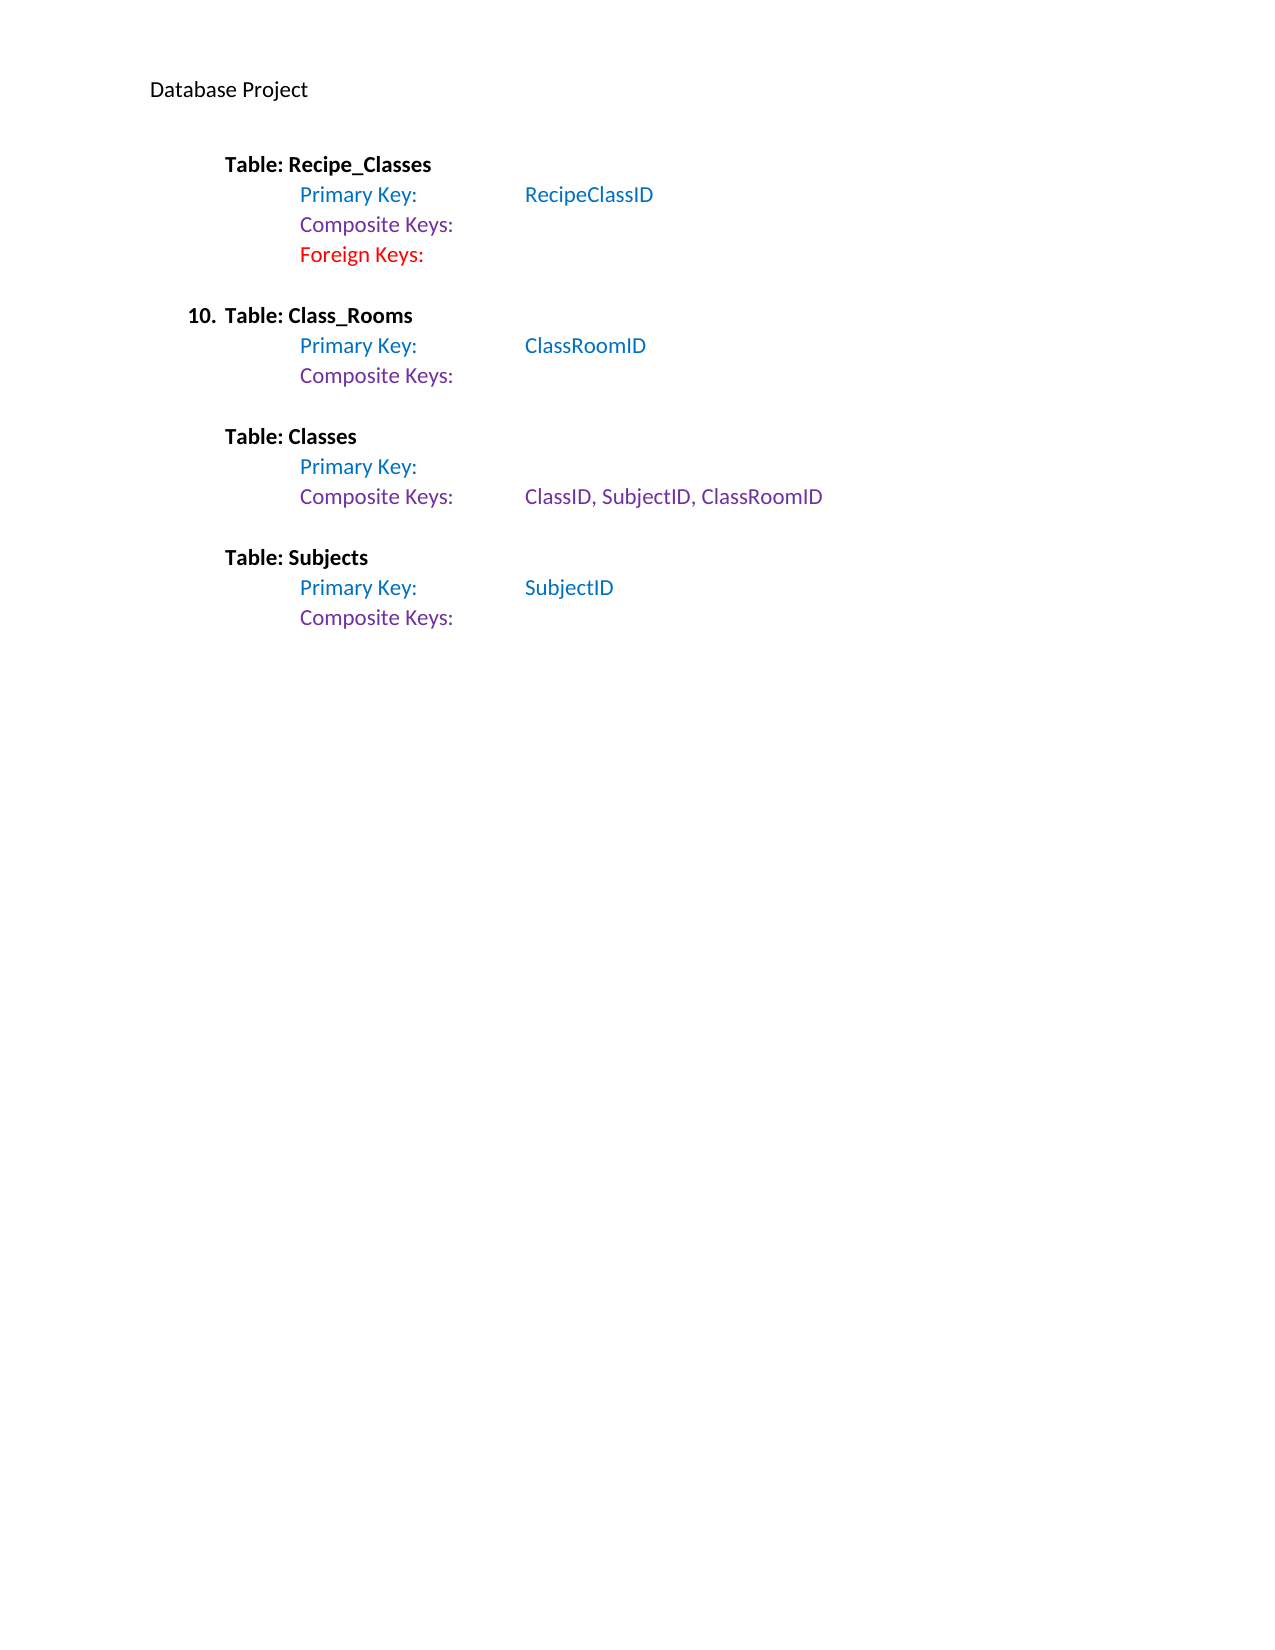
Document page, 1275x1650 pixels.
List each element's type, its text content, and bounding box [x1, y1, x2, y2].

list Composite Keys: [225, 210, 1125, 238]
list Primary Key: SubjectID [300, 573, 1125, 601]
list Primary Key: RecipeClassID [225, 180, 1125, 208]
list Table: Recipe_Classes [225, 150, 1125, 178]
list Table: Classes [225, 422, 1125, 450]
list Table: Class_Rooms [187, 301, 1125, 329]
list Composite Keys: [300, 361, 1125, 389]
list Primary Key: [300, 452, 1125, 480]
list Table: Subjects [225, 543, 1125, 571]
list Composite Keys: [300, 603, 1125, 631]
list Foreign Keys: [300, 241, 1125, 269]
list Primary Key: ClassRoomID [300, 331, 1125, 359]
list Composite Keys: ClassID, SubjectID, ClassRoomID [300, 482, 1125, 510]
